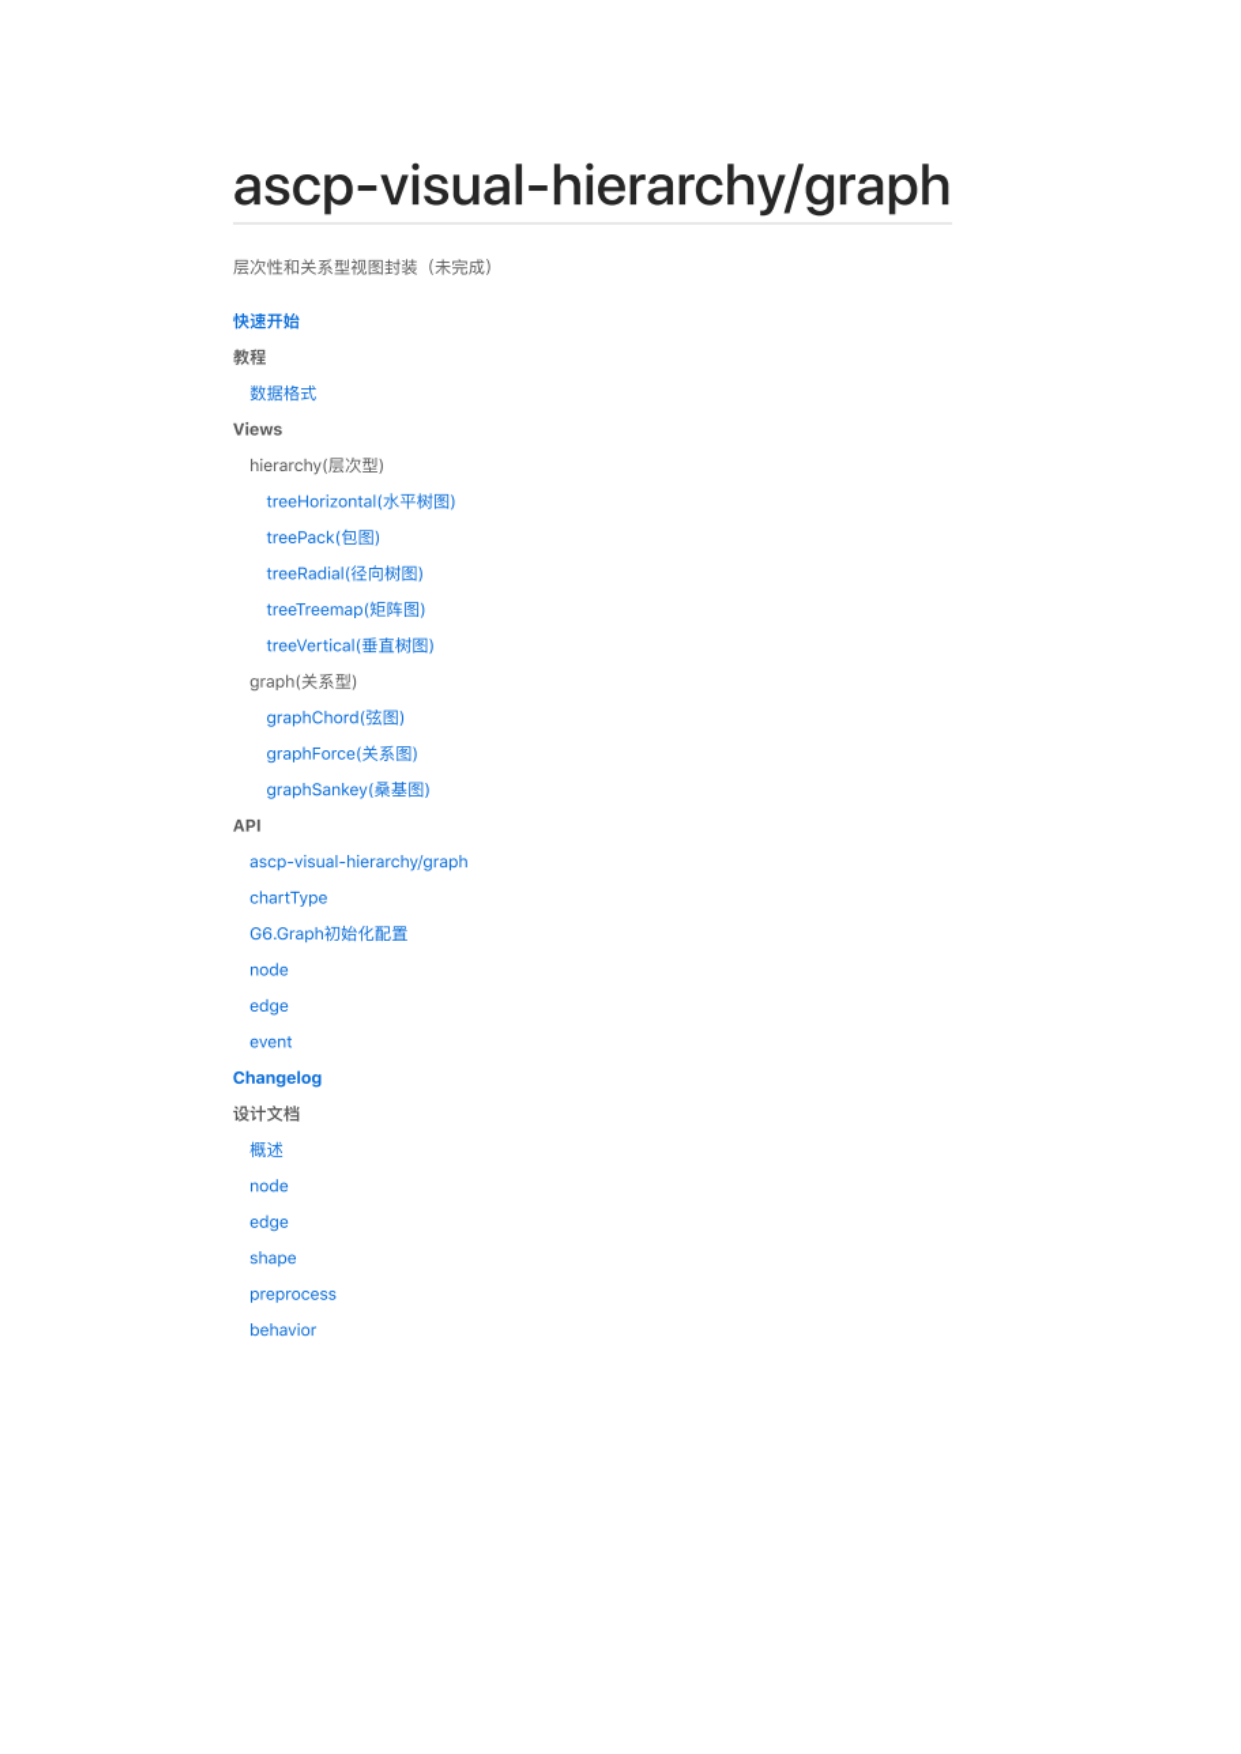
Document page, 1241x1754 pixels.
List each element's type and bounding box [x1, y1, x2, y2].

picture [187, 162, 1053, 1348]
